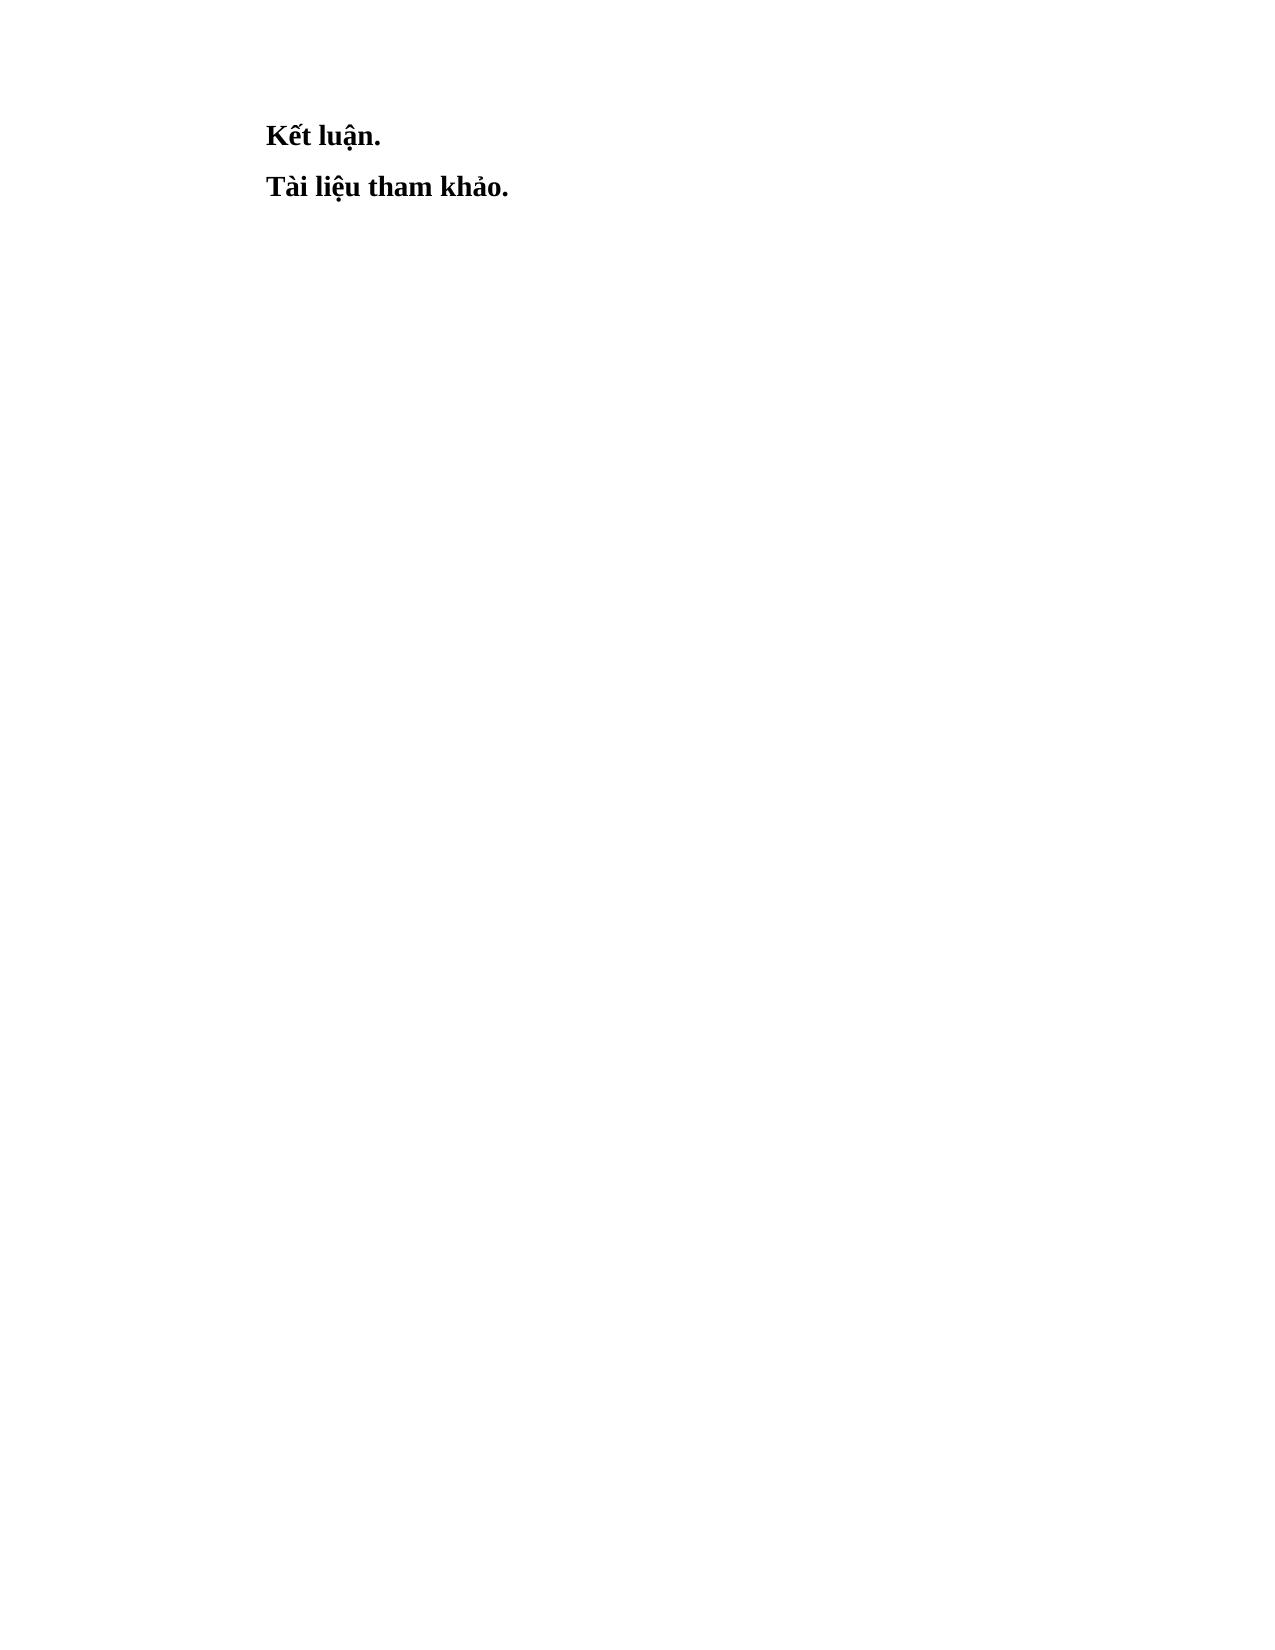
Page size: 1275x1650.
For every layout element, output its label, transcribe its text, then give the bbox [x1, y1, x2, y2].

text Tài liệu tham khảo. [251, 169, 1157, 203]
text Kết luận. [251, 118, 1157, 152]
